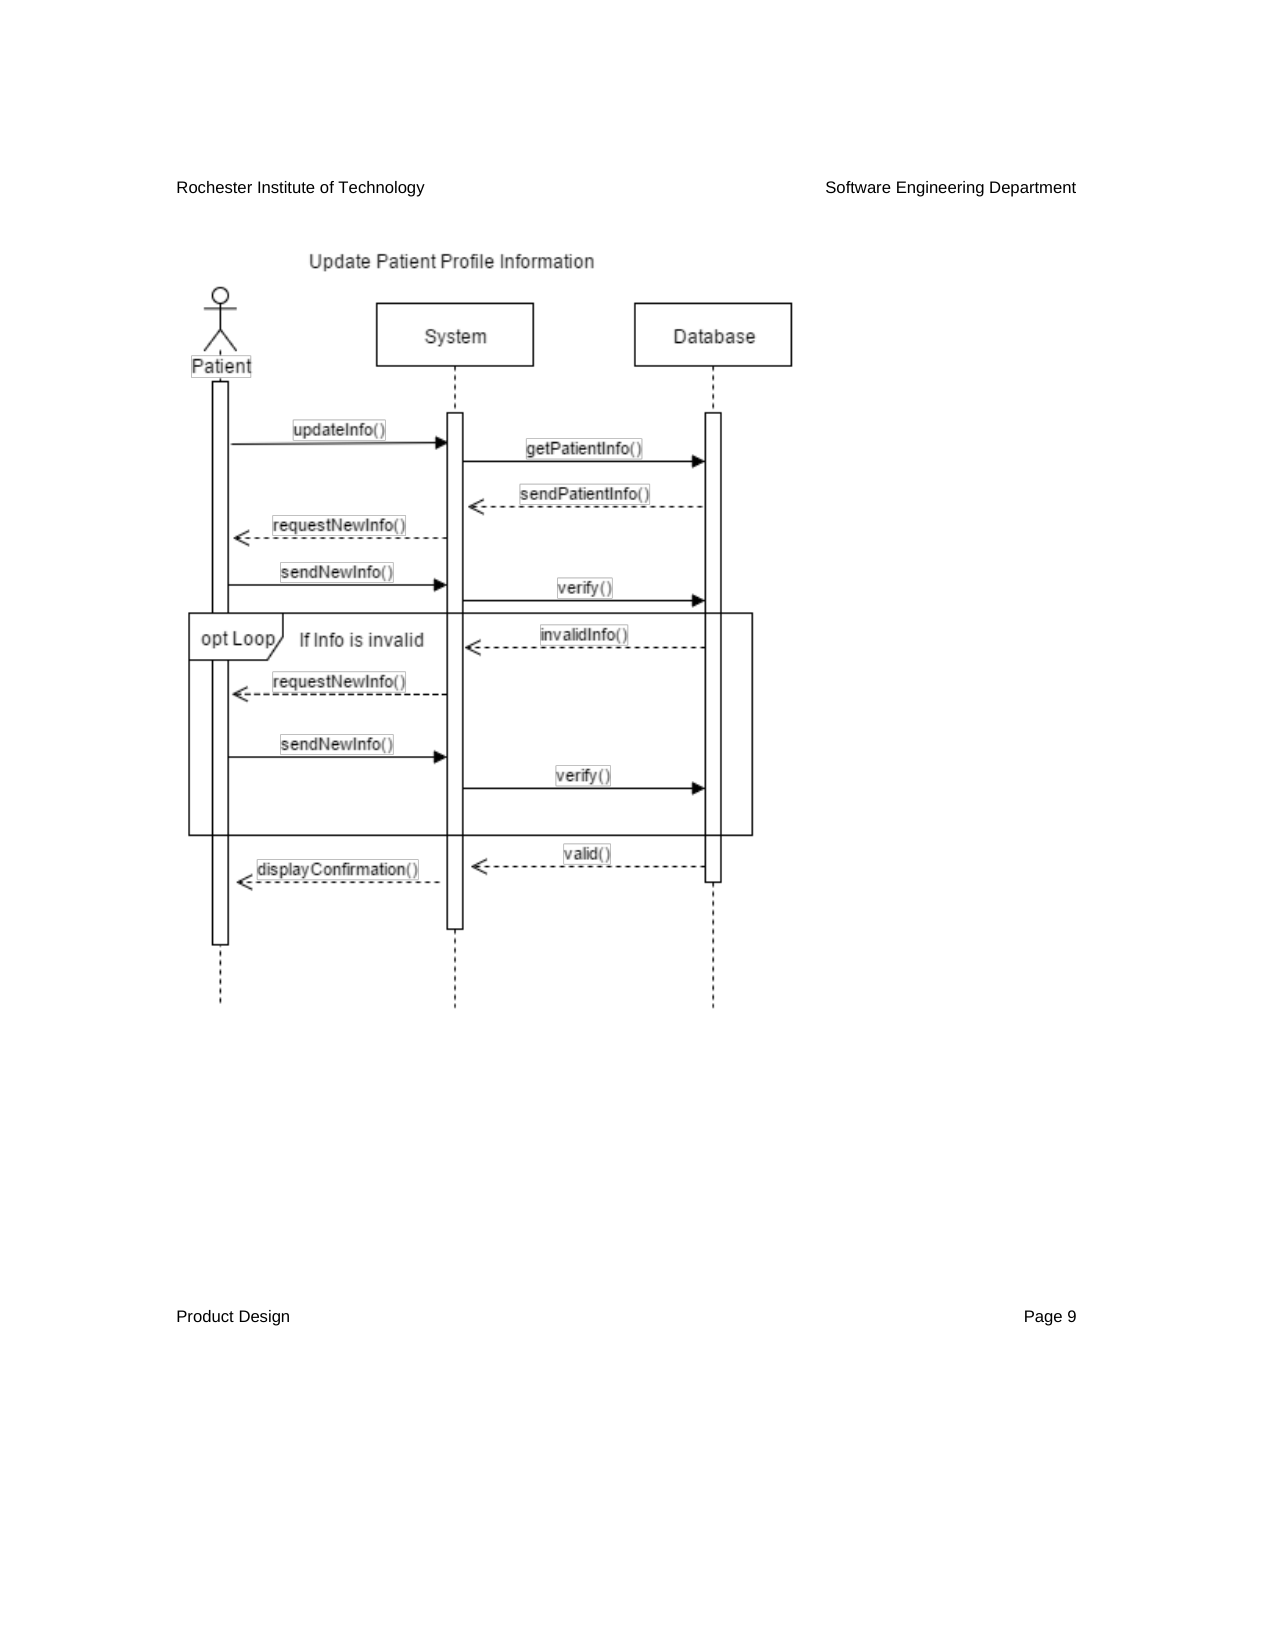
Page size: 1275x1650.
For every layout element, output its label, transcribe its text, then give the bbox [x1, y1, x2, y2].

subtitle Sequence Diagram(s) [187, 246, 1087, 1010]
